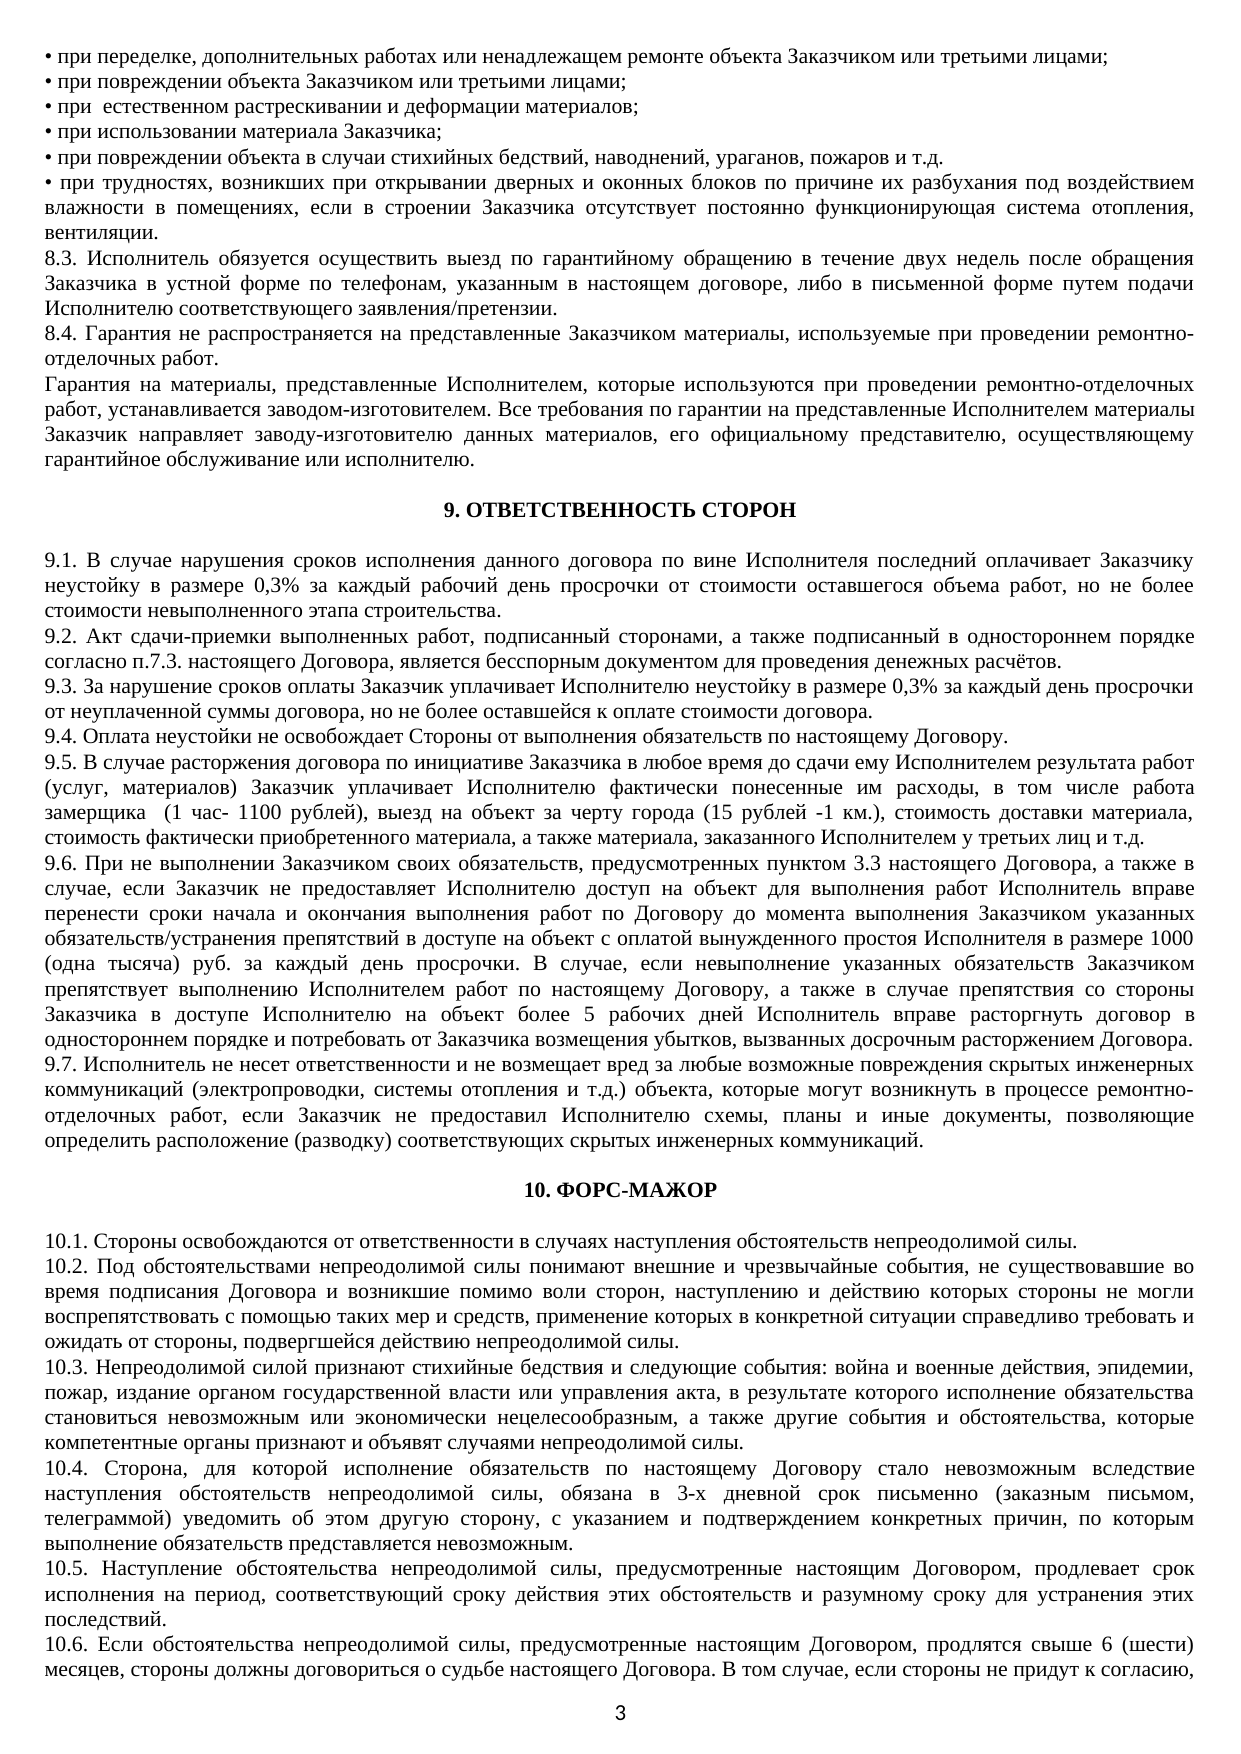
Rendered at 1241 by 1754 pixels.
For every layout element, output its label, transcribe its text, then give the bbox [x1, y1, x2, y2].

text 10.2. Под обстоятельствами непреодолимой силы понимают внешние и чрезвычайные события, не существовавшие во время подписания Договора и возникшие помимо воли сторон, наступлению и действию которых стороны не могли воспрепятствовать с помощью таких мер и средств, применение которых в конкретной ситуации справедливо требовать и ожидать от стороны, подвергшейся действию непреодолимой силы. [44, 1253, 1196, 1354]
text 9.4. Оплата неустойки не освобождает Стороны от выполнения обязательств по настоящему Договору. [44, 723, 1196, 749]
text • при естественном растрескивании и деформации материалов; [44, 93, 1196, 118]
text 8.3. Исполнитель обязуется осуществить выезд по гарантийному обращению в течение двух недель после обращения Заказчика в устной форме по телефонам, указанным в настоящем договоре, либо в письменной форме путем подачи Исполнителю соответствующего заявления/претензии. [44, 244, 1196, 320]
text • при повреждении объекта в случаи стихийных бедствий, наводнений, ураганов, пожаров и т.д. [44, 144, 1196, 169]
text 9.2. Акт сдачи-приемки выполненных работ, подписанный сторонами, а также подписанный в одностороннем порядке согласно п.7.3. настоящего Договора, является бесспорным документом для проведения денежных расчётов. [44, 623, 1196, 673]
text 10.4. Сторона, для которой исполнение обязательств по настоящему Договору стало невозможным вследствие наступления обстоятельств непреодолимой силы, обязана в 3-х дневной срок письменно (заказным письмом, телеграммой) уведомить об этом другую сторону, с указанием и подтверждением конкретных причин, по которым выполнение обязательств представляется невозможным. [44, 1454, 1196, 1555]
text 9.1. В случае нарушения сроков исполнения данного договора по вине Исполнителя последний оплачивает Заказчику неустойку в размере 0,3% за каждый рабочий день просрочки от стоимости оставшегося объема работ, но не более стоимости невыполненного этапа строительства. [44, 547, 1196, 623]
text • при трудностях, возникших при открывании дверных и оконных блоков по причине их разбухания под воздействием влажности в помещениях, если в строении Заказчика отсутствует постоянно функционирующая система отопления, вентиляции. [44, 169, 1196, 244]
text • при переделке, дополнительных работах или ненадлежащем ремонте объекта Заказчиком или третьими лицами; [44, 43, 1196, 68]
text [44, 1631, 1196, 1681]
text 9.5. В случае расторжения договора по инициативе Заказчика в любое время до сдачи ему Исполнителем результата работ (услуг, материалов) Заказчик уплачивает Исполнителю фактически понесенные им расходы, в том числе работа замерщика (1 час- 1100 рублей), выезд на объект за черту города (15 рублей -1 км.), стоимость доставки материала, стоимость фактически приобретенного материала, а также материала, заказанного Исполнителем у третьих лиц и т.д. [44, 749, 1196, 849]
text Гарантия на материалы, представленные Исполнителем, которые используются при проведении ремонтно-отделочных работ, устанавливается заводом-изготовителем. Все требования по гарантии на представленные Исполнителем материалы Заказчик направляет заводу-изготовителю данных материалов, его официальному представителю, осуществляющему гарантийное обслуживание или исполнителю. [44, 371, 1196, 471]
text • при использовании материала Заказчика; [44, 118, 1196, 144]
text 9. ОТВЕТСТВЕННОСТЬ СТОРОН [44, 497, 1196, 522]
text • при повреждении объекта Заказчиком или третьими лицами; [44, 68, 1196, 93]
text 9.3. За нарушение сроков оплаты Заказчик уплачивает Исполнителю неустойку в размере 0,3% за каждый день просрочки от неуплаченной суммы договора, но не более оставшейся к оплате стоимости договора. [44, 673, 1196, 723]
text 10.1. Стороны освобождаются от ответственности в случаях наступления обстоятельств непреодолимой силы. [44, 1228, 1196, 1253]
text 10.5. Наступление обстоятельства непреодолимой силы, предусмотренные настоящим Договором, продлевает срок исполнения на период, соответствующий сроку действия этих обстоятельств и разумному сроку для устранения этих последствий. [44, 1555, 1196, 1631]
text 9.6. При не выполнении Заказчиком своих обязательств, предусмотренных пунктом 3.3 настоящего Договора, а также в случае, если Заказчик не предоставляет Исполнителю доступ на объект для выполнения работ Исполнитель вправе перенести сроки начала и окончания выполнения работ по Договору до момента выполнения Заказчиком указанных обязательств/устранения препятствий в доступе на объект с оплатой вынужденного простоя Исполнителя в размере 1000 (одна тысяча) руб. за каждый день просрочки. В случае, если невыполнение указанных обязательств Заказчиком препятствует выполнению Исполнителем работ по настоящему Договору, а также в случае препятствия со стороны Заказчика в доступе Исполнителю на объект более 5 рабочих дней Исполнитель вправе расторгнуть договор в одностороннем порядке и потребовать от Заказчика возмещения убытков, вызванных досрочным расторжением Договора. [44, 849, 1196, 1051]
text 10. ФОРС-МАЖОР [44, 1177, 1196, 1202]
text 9.7. Исполнитель не несет ответственности и не возмещает вред за любые возможные повреждения скрытых инженерных коммуникаций (электропроводки, системы отопления и т.д.) объекта, которые могут возникнуть в процессе ремонтно-отделочных работ, если Заказчик не предоставил Исполнителю схемы, планы и иные документы, позволяющие определить расположение (разводку) соответствующих скрытых инженерных коммуникаций. [44, 1051, 1196, 1152]
text 10.3. Непреодолимой силой признают стихийные бедствия и следующие события: война и военные действия, эпидемии, пожар, издание органом государственной власти или управления акта, в результате которого исполнение обязательства становиться невозможным или экономически нецелесообразным, а также другие события и обстоятельства, которые компетентные органы признают и объявят случаями непреодолимой силы. [44, 1354, 1196, 1454]
text 8.4. Гарантия не распространяется на представленные Заказчиком материалы, используемые при проведении ремонтно-отделочных работ. [44, 320, 1196, 371]
